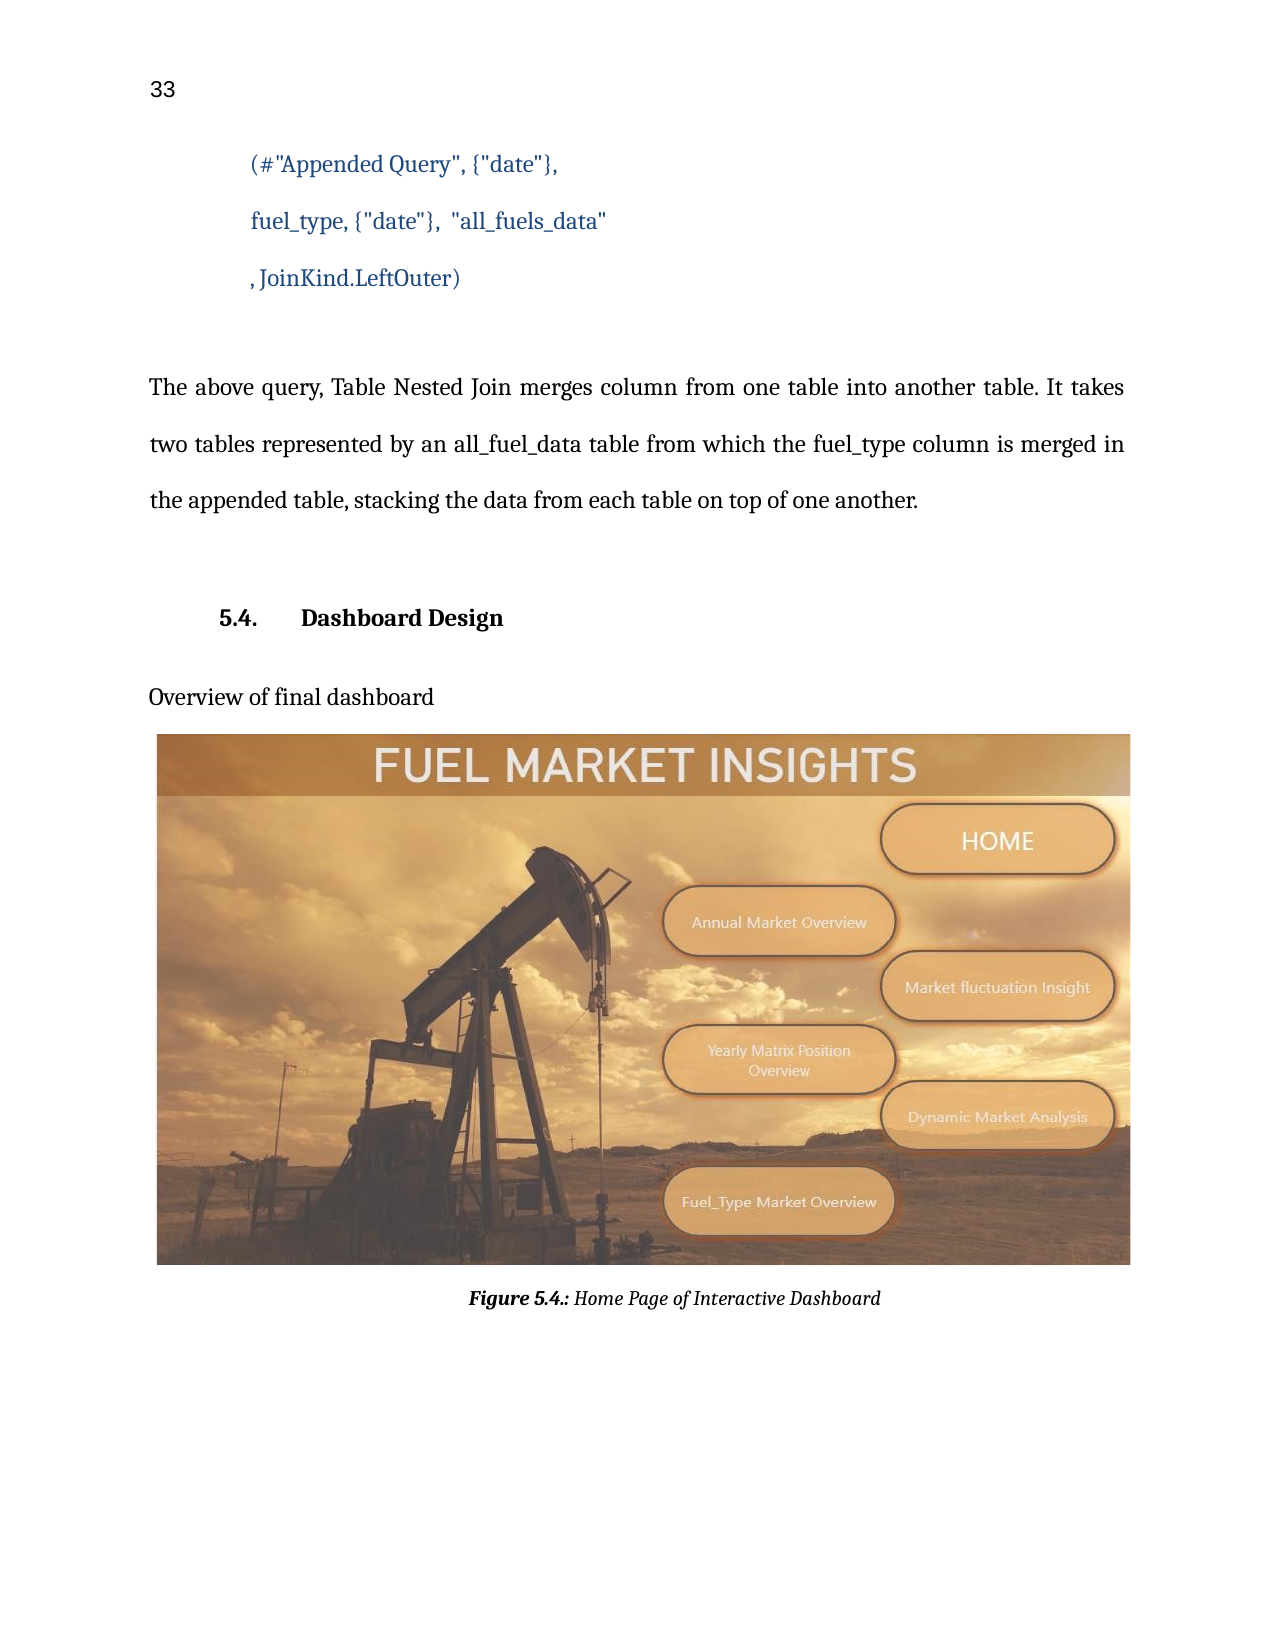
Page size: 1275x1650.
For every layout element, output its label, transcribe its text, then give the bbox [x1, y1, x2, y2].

text , JoinKind.LeftOuter) [249, 264, 628, 292]
text Figure 5.4.: Home Page of Interactive Dashboard [270, 1287, 1079, 1311]
text (#"Appended Query", {"date"}, fuel_type, {"date"}, "all_fuels_data" [249, 150, 628, 236]
subtitle 5.4. Dashboard Design [150, 604, 1125, 632]
picture [155, 734, 1131, 1265]
text The above query, Table Nested Join merges column from one table into another table. It takes two tables represented by an all_fuel_data table from which the fuel_type column is merged in the appended table, stacking the data from each table on top of one another. [148, 373, 1126, 515]
text Overview of final dashboard [148, 683, 1126, 712]
